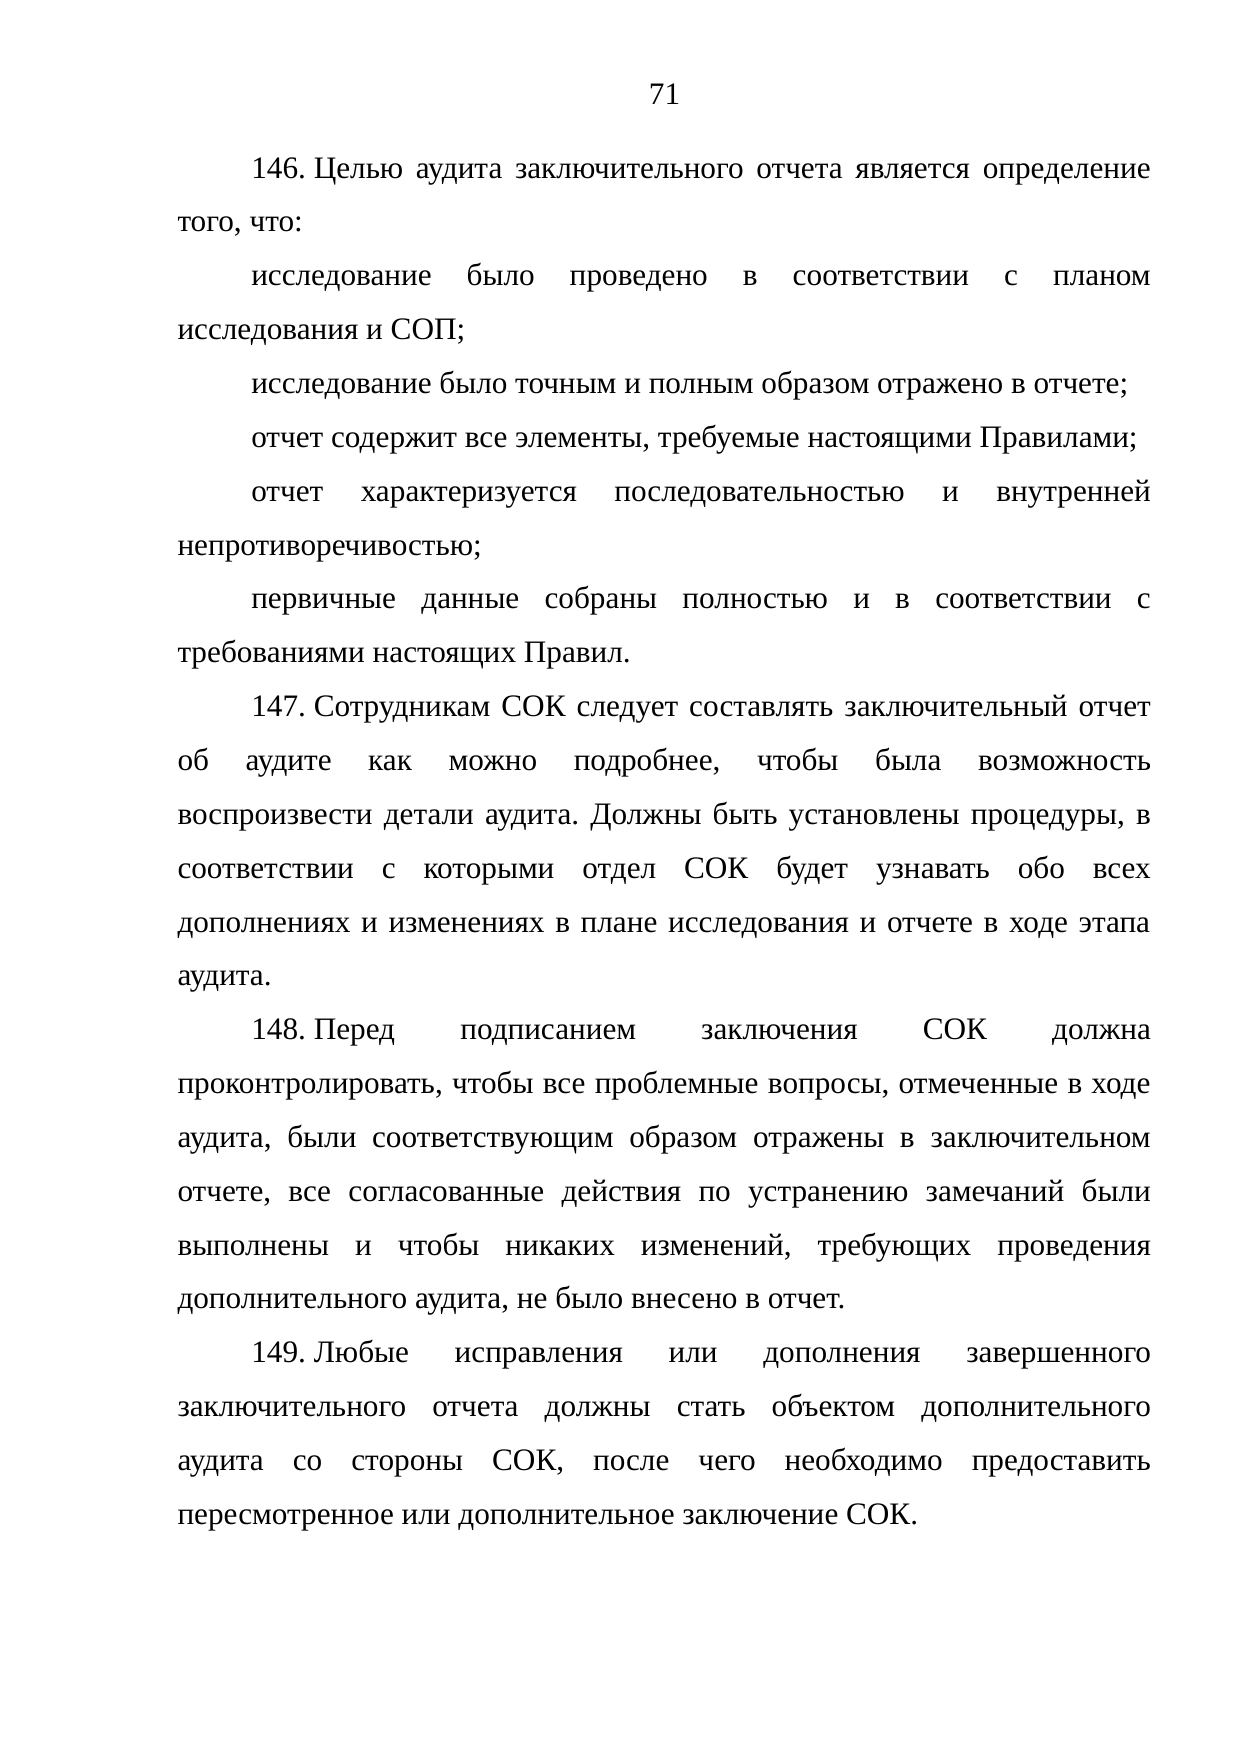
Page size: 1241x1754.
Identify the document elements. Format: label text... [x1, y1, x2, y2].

text исследование было проведено в соответствии с планом исследования и СОП; [177, 257, 1152, 346]
text 149. Любые исправления или дополнения завершенного заключительного отчета должны стать объектом дополнительного аудита со стороны СОК, после чего необходимо предоставить пересмотренное или дополнительное заключение СОК. [177, 1334, 1152, 1531]
text отчет характеризуется последовательностью и внутренней непротиворечивостью; [177, 472, 1152, 562]
text первичные данные собраны полностью и в соответствии с требованиями настоящих Правил. [177, 580, 1152, 669]
text 148. Перед подписанием заключения СОК должна проконтролировать, чтобы все проблемные вопросы, отмеченные в ходе аудита, были соответствующим образом отражены в заключительном отчете, все согласованные действия по устранению замечаний были выполнены и чтобы никаких изменений, требующих проведения дополнительного аудита, не было внесено в отчет. [177, 1011, 1152, 1316]
text 147. Сотрудникам СОК следует составлять заключительный отчет об аудите как можно подробнее, чтобы была возможность воспроизвести детали аудита. Должны быть установлены процедуры, в соответствии с которыми отдел СОК будет узнавать обо всех дополнениях и изменениях в плане исследования и отчете в ходе этапа аудита. [177, 687, 1152, 993]
text исследование было точным и полным образом отражено в отчете; [177, 364, 1152, 400]
text отчет содержит все элементы, требуемые настоящими Правилами; [177, 418, 1152, 454]
text 146. Целью аудита заключительного отчета является определение того, что: [177, 149, 1152, 239]
